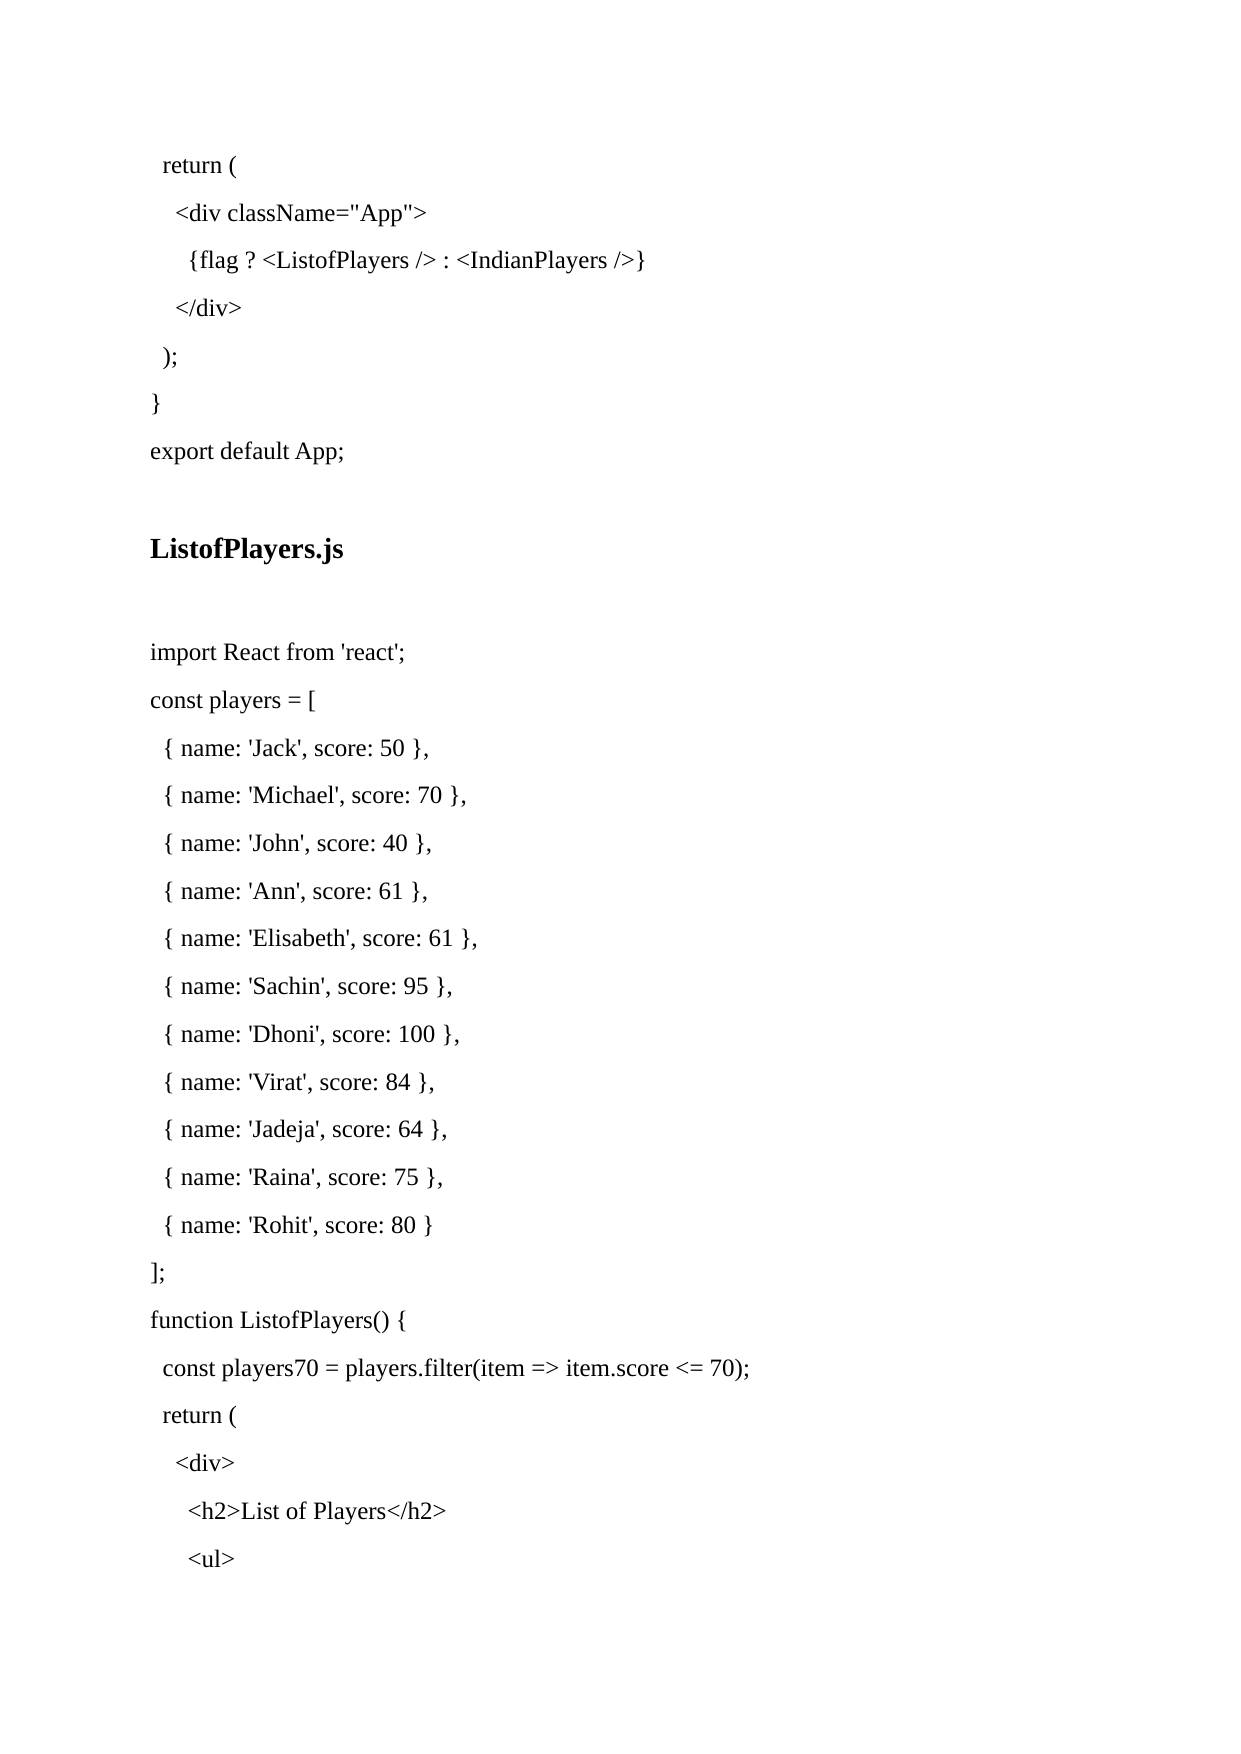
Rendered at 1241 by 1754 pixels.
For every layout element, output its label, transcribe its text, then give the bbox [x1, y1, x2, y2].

text <h2>List of Players</h2> [150, 1496, 1090, 1525]
text { name: 'John', score: 40 }, [150, 828, 1090, 857]
text ); [150, 341, 1090, 369]
text export default App; [150, 436, 1090, 465]
text { name: 'Dhoni', score: 100 }, [150, 1019, 1090, 1048]
text { name: 'Sachin', score: 95 }, [150, 971, 1090, 1000]
text return ( [150, 1401, 1090, 1429]
text { name: 'Raina', score: 75 }, [150, 1162, 1090, 1191]
text {flag ? <ListofPlayers /> : <IndianPlayers />} [150, 245, 1090, 274]
text return ( [150, 150, 1090, 179]
text } [150, 388, 1090, 417]
text { name: 'Michael', score: 70 }, [150, 780, 1090, 809]
text ]; [150, 1257, 1090, 1286]
text { name: 'Rohit', score: 80 } [150, 1210, 1090, 1238]
text const players = [ [150, 685, 1090, 714]
text <div> [150, 1448, 1090, 1477]
text function ListofPlayers() { [150, 1305, 1090, 1334]
text ListofPlayers.js [150, 532, 1090, 565]
text { name: 'Elisabeth', score: 61 }, [150, 923, 1090, 952]
text <ul> [150, 1544, 1090, 1572]
text { name: 'Ann', score: 61 }, [150, 876, 1090, 904]
text { name: 'Virat', score: 84 }, [150, 1067, 1090, 1095]
text { name: 'Jadeja', score: 64 }, [150, 1114, 1090, 1143]
text <div className="App"> [150, 198, 1090, 226]
text const players70 = players.filter(item => item.score <= 70); [150, 1353, 1090, 1382]
text { name: 'Jack', score: 50 }, [150, 733, 1090, 761]
text import React from 'react'; [150, 637, 1090, 666]
text </div> [150, 293, 1090, 322]
